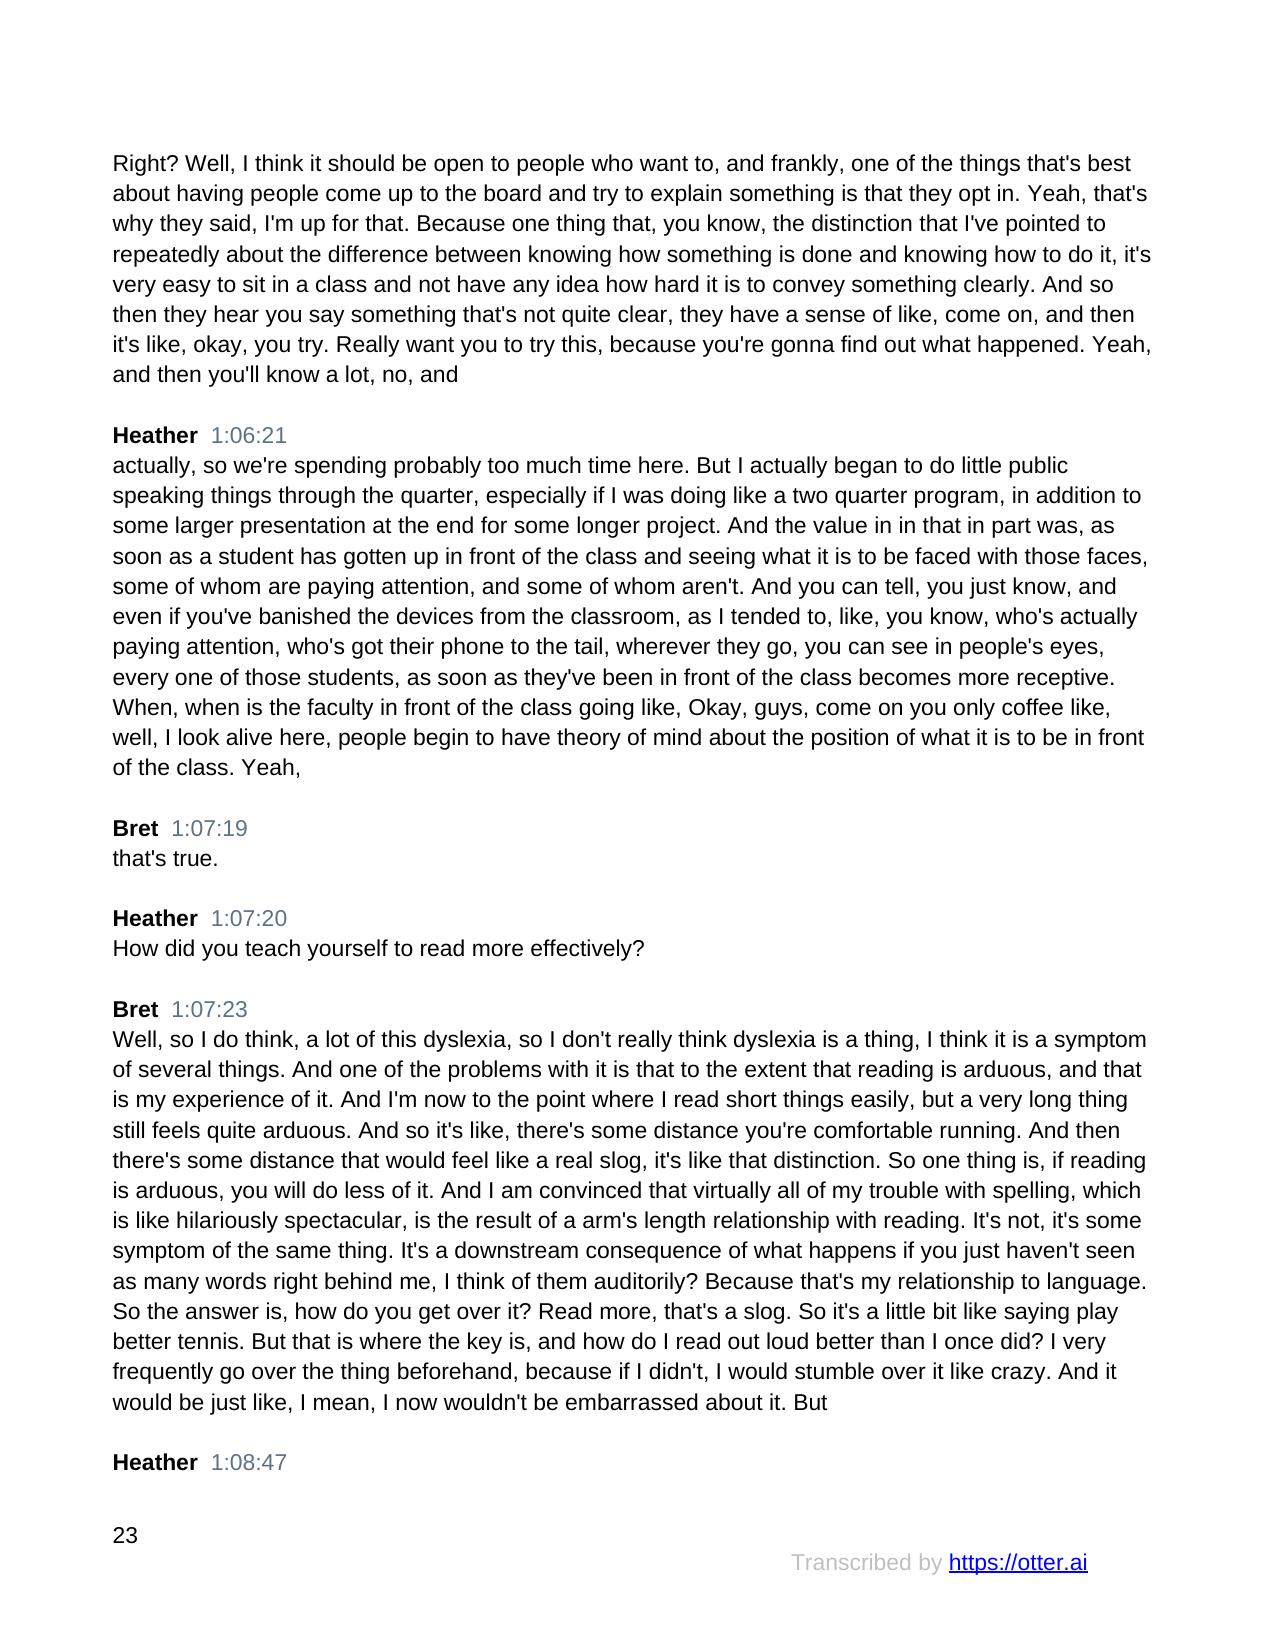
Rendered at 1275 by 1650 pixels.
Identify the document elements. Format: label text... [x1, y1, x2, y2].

text Well, so I do think, a lot of this dyslexia, so I don't really think dyslexia is a thing, I think it is a symptom of several things. And one of the problems with it is that to the extent that reading is arduous, and that is my experience of it. And I'm now to the point where I read short things easily, but a very long thing still feels quite arduous. And so it's like, there's some distance you're comfortable running. And then there's some distance that would feel like a real slog, it's like that distinction. So one thing is, if reading is arduous, you will do less of it. And I am convinced that virtually all of my trouble with spelling, which is like hilariously spectacular, is the result of a arm's length relationship with reading. It's not, it's some symptom of the same thing. It's a downstream consequence of what happens if you just haven't seen as many words right behind me, I think of them auditorily? Because that's my relationship to language. So the answer is, how do you get over it? Read more, that's a slog. So it's a little bit like saying play better tennis. But that is where the key is, and how do I read out loud better than I once did? I very frequently go over the thing beforehand, because if I didn't, I would stumble over it like crazy. And it would be just like, I mean, I now wouldn't be embarrassed about it. But [112, 1026, 1162, 1415]
text Heather 1:07:20 [112, 905, 1162, 932]
text Bret 1:07:19 [112, 814, 1162, 841]
text How did you teach yourself to read more effectively? [112, 935, 1162, 962]
text Bret 1:07:23 [112, 996, 1162, 1022]
text Heather 1:08:47 [112, 1449, 1162, 1475]
text Right? Well, I think it should be open to people who want to, and frankly, one of the things that's best about having people come up to the board and try to explain something is that they opt in. Yeah, that's why they said, I'm up for that. Because one thing that, you know, the distinction that I've pointed to repeatedly about the difference between knowing how something is done and knowing how to do it, it's very easy to sit in a class and not have any idea how hard it is to convey something clearly. And so then they hear you say something that's not quite clear, they have a sense of like, come on, and then it's like, okay, you try. Really want you to try this, because you're gonna find out what happened. Yeah, and then you'll know a lot, no, and [112, 150, 1162, 388]
text Heather 1:06:21 [112, 422, 1162, 448]
text actually, so we're spending probably too much time here. But I actually began to do little public speaking things through the quarter, especially if I was doing like a two quarter program, in addition to some larger presentation at the end for some longer project. And the value in in that in part was, as soon as a student has gotten up in front of the class and seeing what it is to be faced with those faces, some of whom are paying attention, and some of whom aren't. And you can tell, you just know, and even if you've banished the devices from the classroom, as I tended to, like, you know, who's actually paying attention, who's got their phone to the tail, wherever they go, you can see in people's eyes, every one of those students, as soon as they've been in front of the class becomes more receptive. When, when is the faculty in front of the class going like, Okay, guys, come on you only coffee like, well, I look alive here, people begin to have theory of mind about the position of what it is to be in front of the class. Yeah, [112, 452, 1162, 781]
text that's true. [112, 845, 1162, 871]
